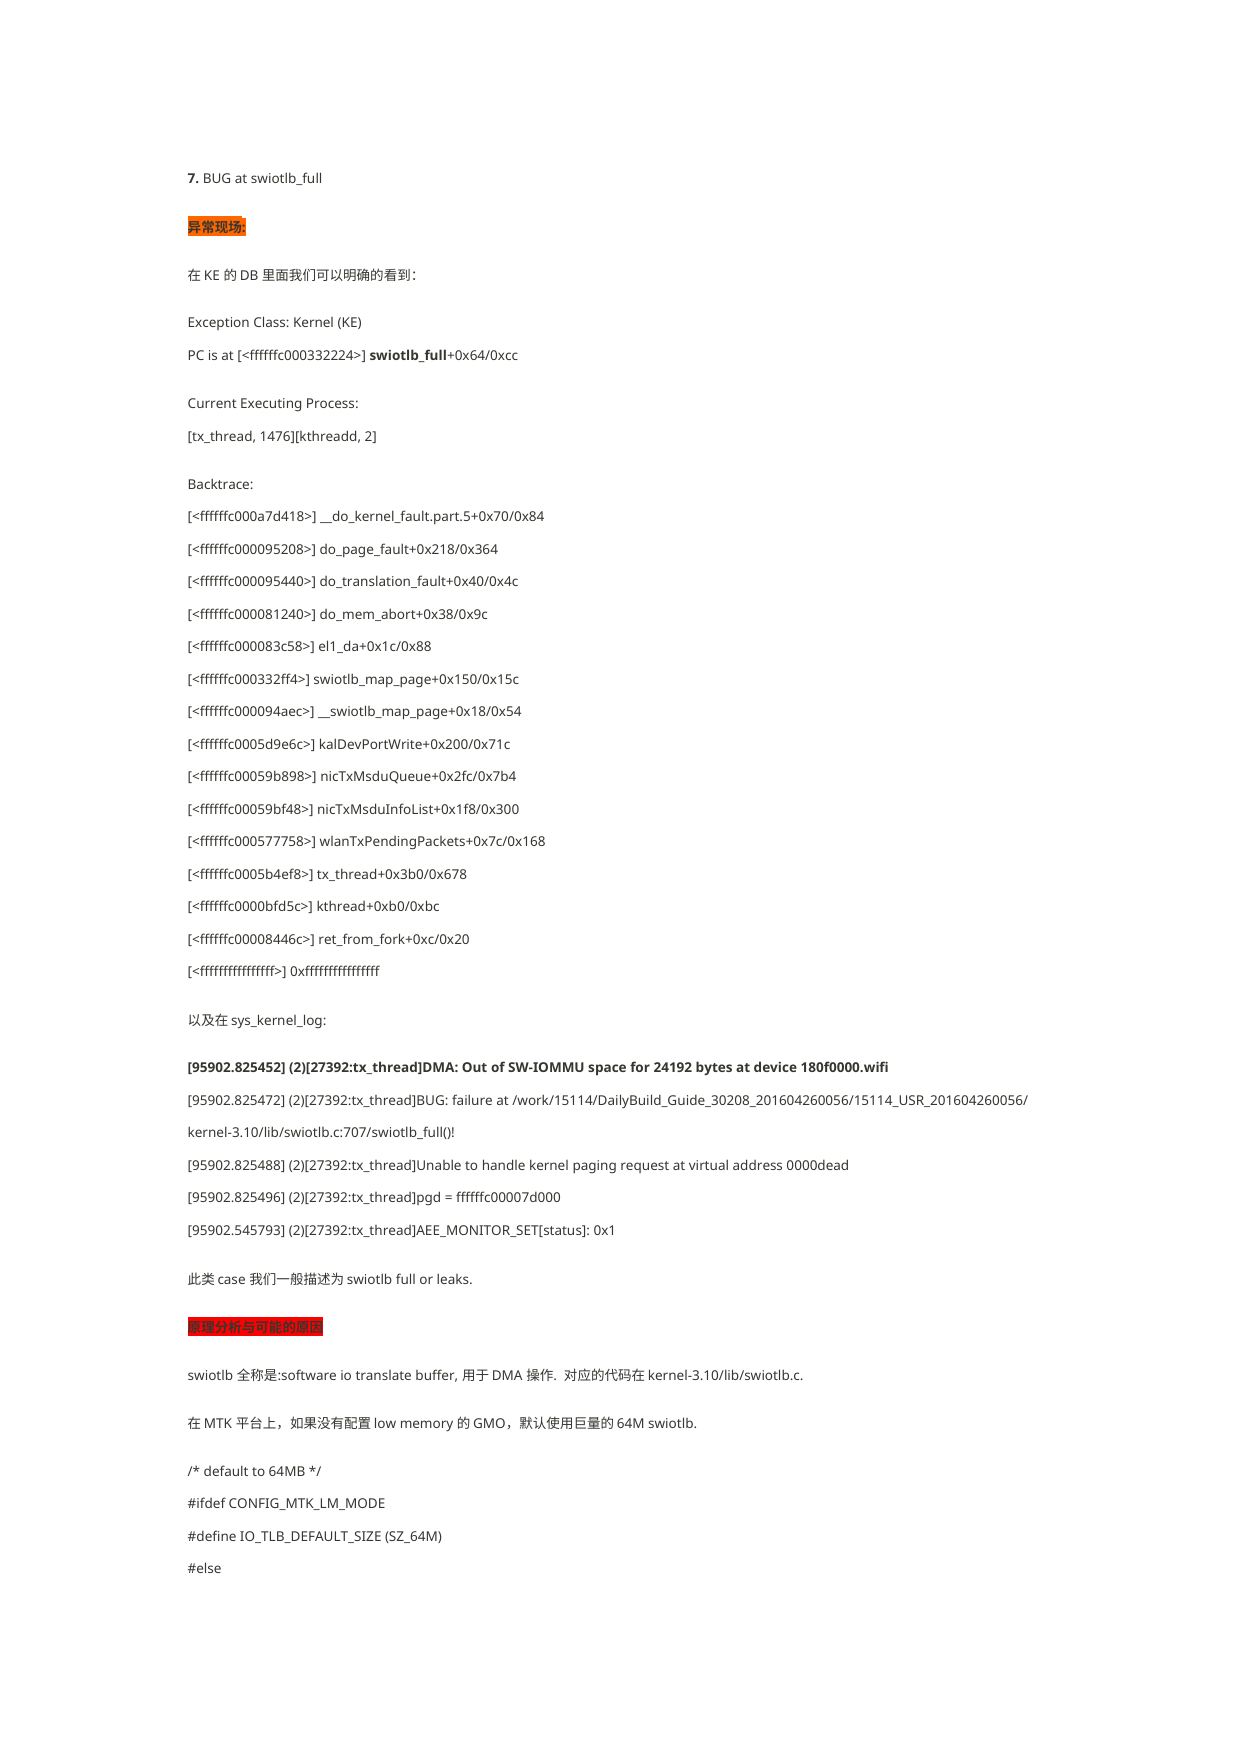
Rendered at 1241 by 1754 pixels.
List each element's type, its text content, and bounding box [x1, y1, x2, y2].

text swiotlb 全称是:software io translate buffer, 用于DMA 操作. 对应的代码在kernel-3.10/lib/swiotlb.c. [187, 1358, 1053, 1391]
text 以及在sys_kernel_log: [187, 1003, 1053, 1036]
text 在MTK 平台上，如果没有配置low memory 的GMO，默认使用巨量的64M swiotlb. [187, 1406, 1053, 1439]
text Exception Class: Kernel (KE) PC is at [<ffffffc000332224>] swiotlb_full+0x64/0xcc [187, 306, 1053, 371]
subtitle 7. BUG at swiotlb_full [187, 162, 1053, 194]
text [187, 1454, 1053, 1584]
text [95902.825452] (2)[27392:tx_thread]DMA: Out of SW-IOMMU space for 24192 bytes at device 180f0000.wifi [95902.825472] (2)[27392:tx_thread]BUG: failure at /work/15114/DailyBuild_Guide_30208_201604260056/15114_USR_201604260056/kernel-3.10/lib/swiotlb.c:707/swiotlb_full()! [95902.825488] (2)[27392:tx_thread]Unable to handle kernel paging request at virtual address 0000dead [95902.825496] (2)[27392:tx_thread]pgd = ffffffc00007d000 [95902.545793] (2)[27392:tx_thread]AEE_MONITOR_SET[status]: 0x1 [187, 1051, 1053, 1246]
text 异常现场: [187, 210, 1053, 243]
text 原理分析与可能的原因 [187, 1310, 1053, 1343]
text Backtrace: [<ffffffc000a7d418>] __do_kernel_fault.part.5+0x70/0x84 [<ffffffc000095208>] do_page_fault+0x218/0x364 [<ffffffc000095440>] do_translation_fault+0x40/0x4c [<ffffffc000081240>] do_mem_abort+0x38/0x9c [<ffffffc000083c58>] el1_da+0x1c/0x88 [<ffffffc000332ff4>] swiotlb_map_page+0x150/0x15c [<ffffffc000094aec>] __swiotlb_map_page+0x18/0x54 [<ffffffc0005d9e6c>] kalDevPortWrite+0x200/0x71c [<ffffffc00059b898>] nicTxMsduQueue+0x2fc/0x7b4 [<ffffffc00059bf48>] nicTxMsduInfoList+0x1f8/0x300 [<ffffffc000577758>] wlanTxPendingPackets+0x7c/0x168 [<ffffffc0005b4ef8>] tx_thread+0x3b0/0x678 [<ffffffc0000bfd5c>] kthread+0xb0/0xbc [<ffffffc00008446c>] ret_from_fork+0xc/0x20 [<ffffffffffffffff>] 0xffffffffffffffff [187, 468, 1053, 988]
text Current Executing Process: [tx_thread, 1476][kthreadd, 2] [187, 387, 1053, 452]
text 在KE 的DB 里面我们可以明确的看到： [187, 258, 1053, 291]
text 此类case 我们一般描述为swiotlb full or leaks. [187, 1262, 1053, 1294]
